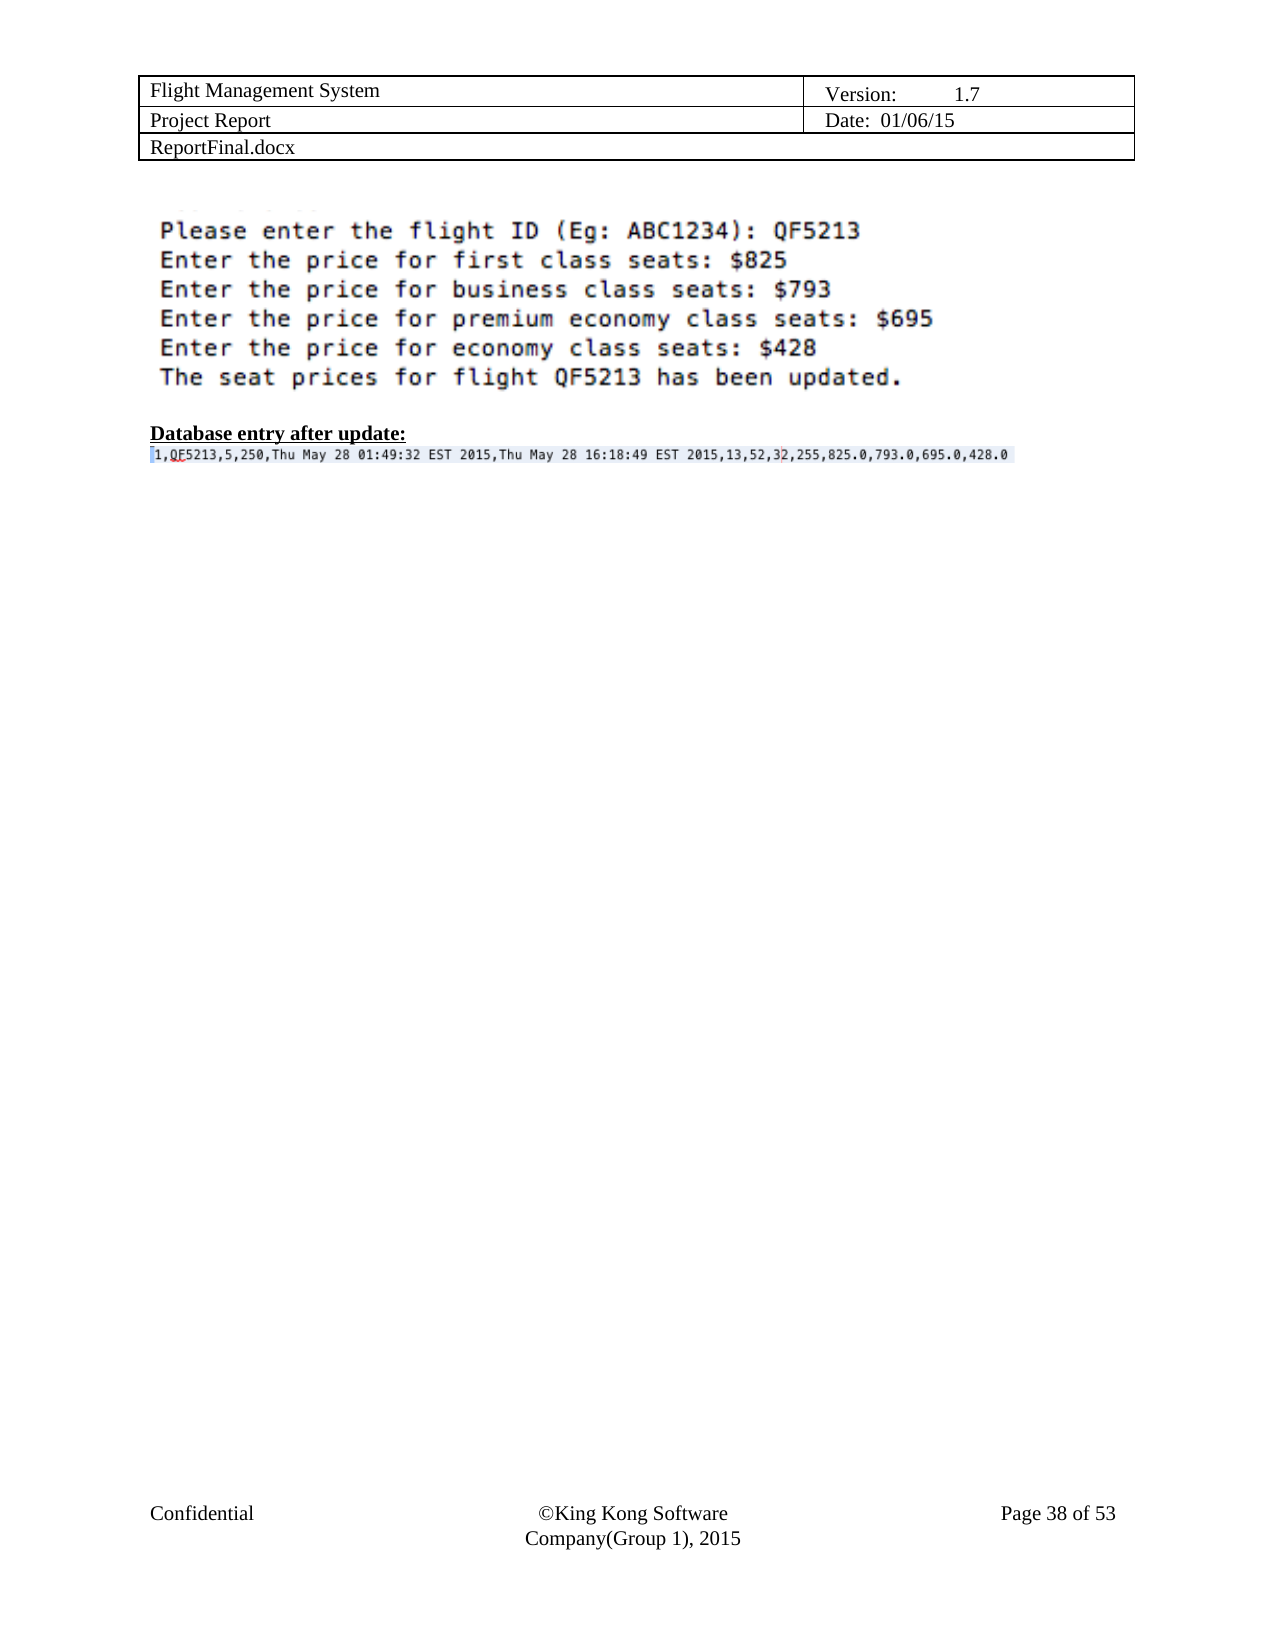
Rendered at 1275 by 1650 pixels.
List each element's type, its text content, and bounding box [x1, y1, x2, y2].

picture [150, 446, 1015, 463]
text Database entry after update: [150, 420, 1125, 445]
picture [150, 210, 943, 396]
